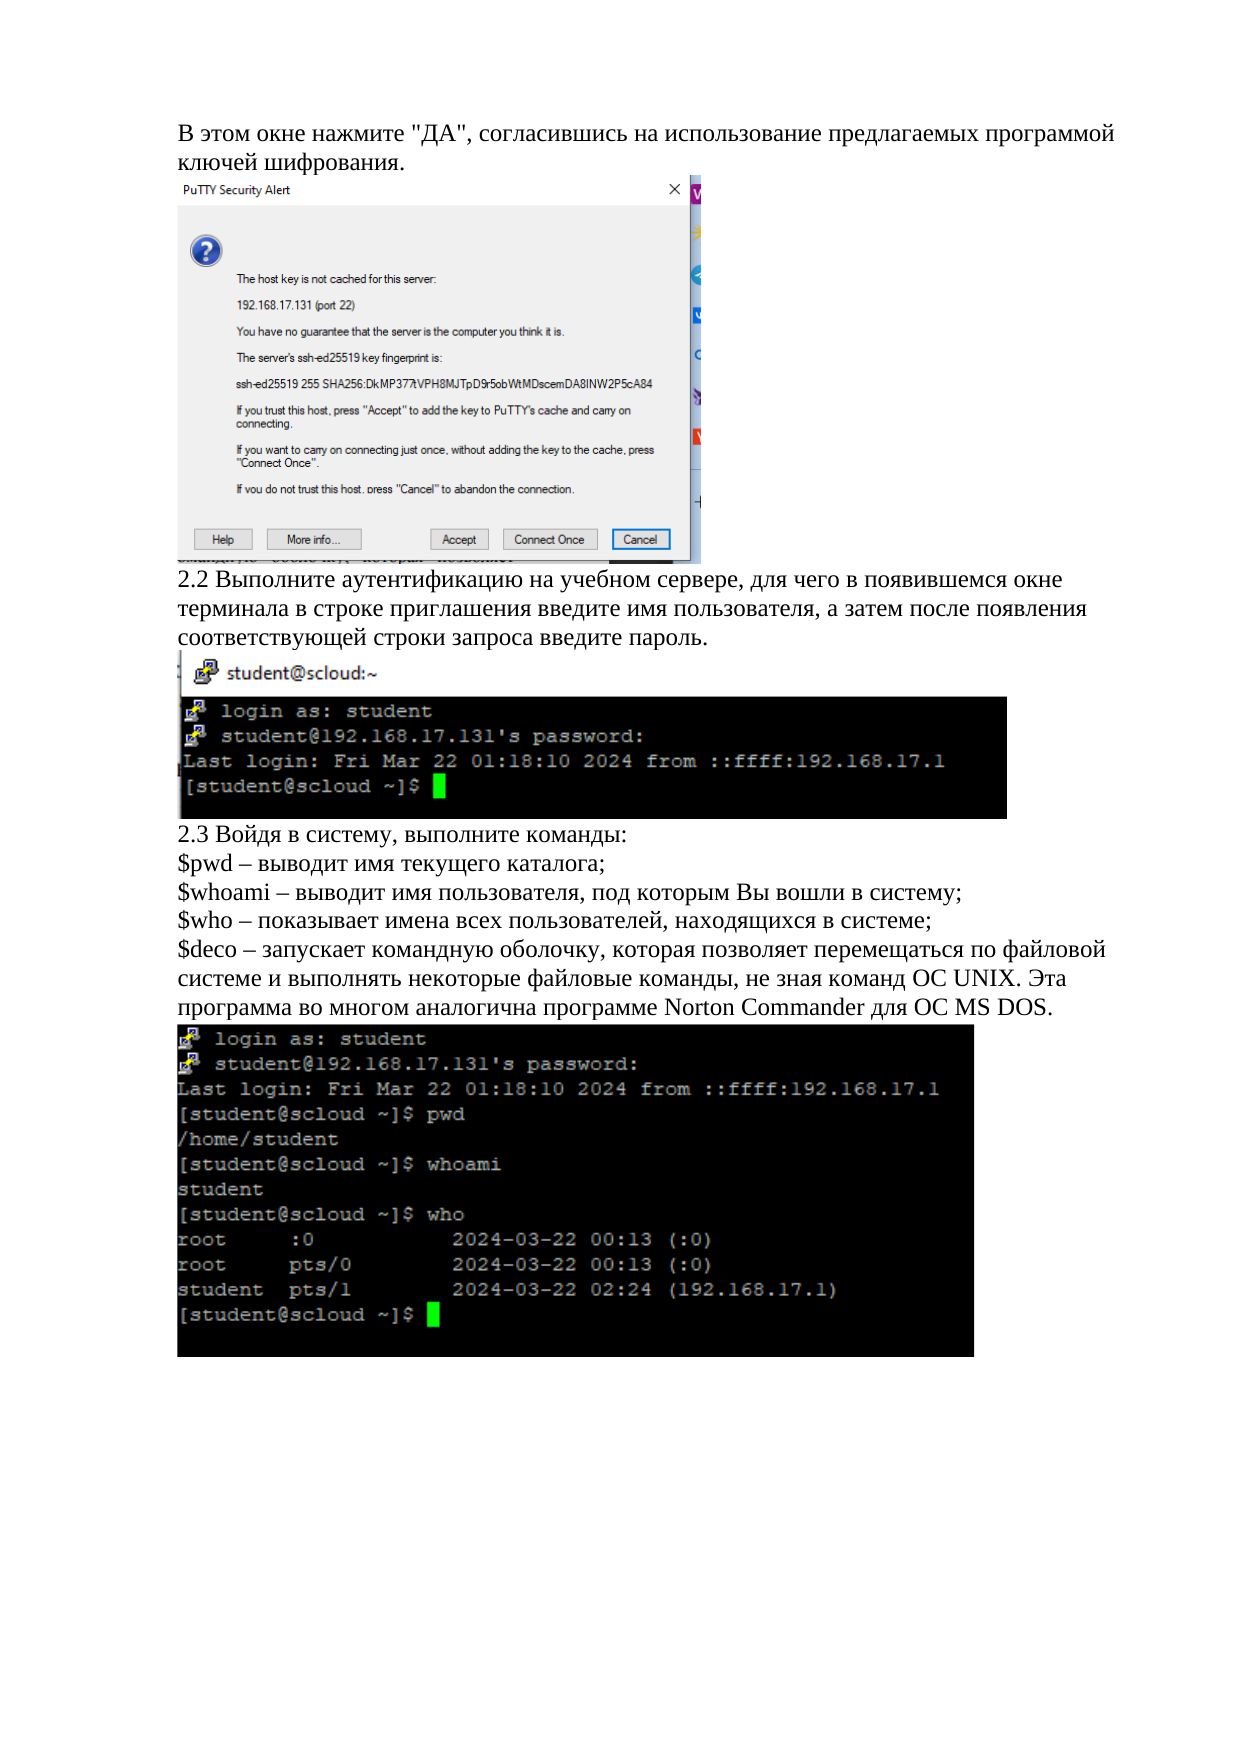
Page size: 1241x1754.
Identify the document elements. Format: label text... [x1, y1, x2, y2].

picture [177, 175, 701, 564]
picture [177, 1020, 975, 1357]
text $pwd – выводит имя текущего каталога; [177, 848, 1152, 877]
text 2.3 Войдя в систему, выполните команды: [177, 819, 1152, 848]
picture [177, 650, 1007, 819]
text $deco – запускает командную оболочку, которая позволяет перемещаться по файловой системе и выполнять некоторые файловые команды, не зная команд ОС UNIX. Эта программа во многом аналогична программе Norton Commander для ОС MS DOS. [177, 934, 1152, 1020]
text $who – показывает имена всех пользователей, находящихся в системе; [177, 905, 1152, 934]
text В этом окне нажмите "ДА", согласившись на использование предлагаемых программой ключей шифрования. [177, 118, 1152, 176]
text 2.2 Выполните аутентификацию на учебном сервере, для чего в появившемся окне терминала в строке приглашения введите имя пользователя, а затем после появления соответствующей строки запроса введите пароль. [177, 564, 1152, 650]
text $whoami – выводит имя пользователя, под которым Вы вошли в систему; [177, 877, 1152, 905]
